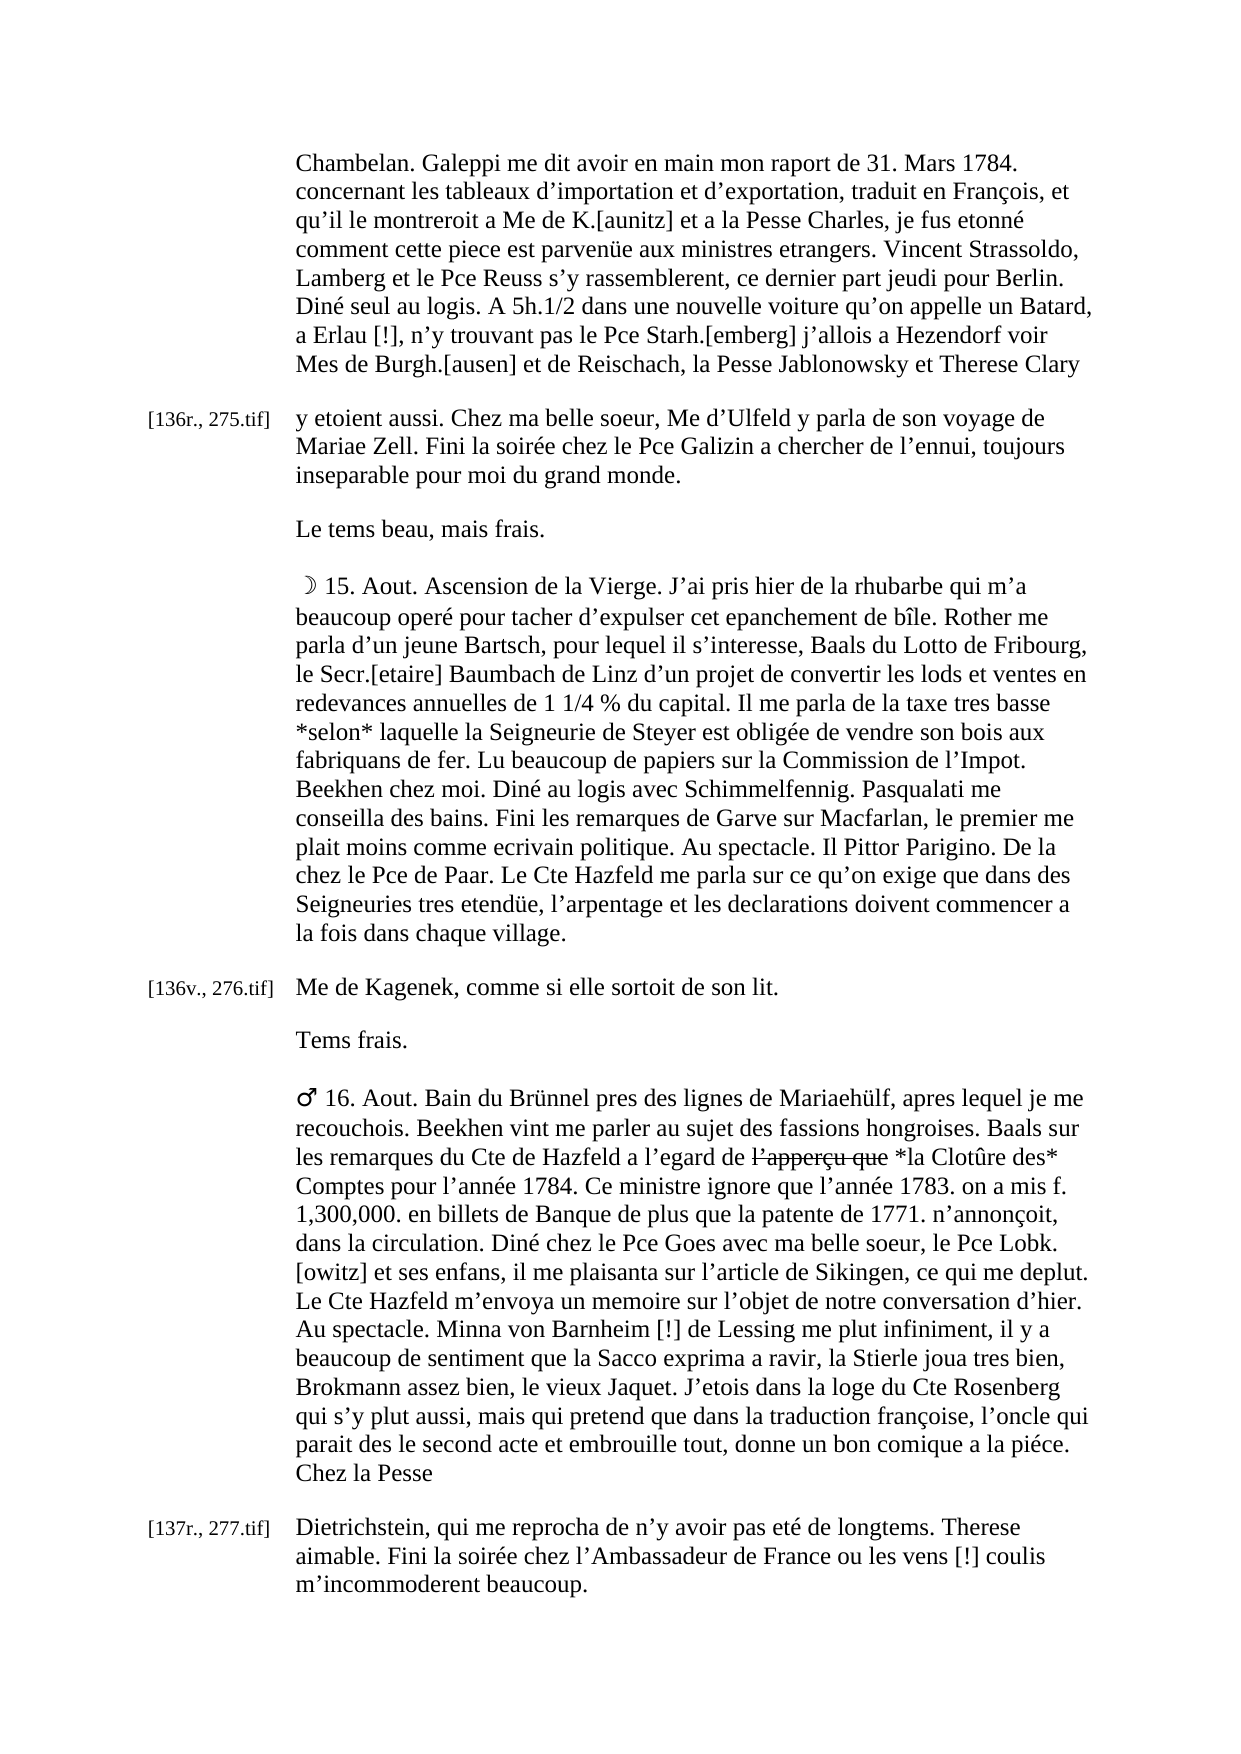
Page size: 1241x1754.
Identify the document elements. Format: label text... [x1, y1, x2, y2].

text [136v., 276.tif] Me de Kagenek, comme si elle sortoit de son lit. [148, 972, 1093, 1000]
text Tems frais. [295, 1025, 1093, 1054]
text [137r., 277.tif] Dietrichstein, qui me reprocha de n’y avoir pas eté de longtems. Therese aimable. Fini la soirée chez l’Ambassadeur de France ou les vens [!] coulis m’incommoderent beaucoup. [148, 1512, 1093, 1598]
text ♂ 16. Aout. Bain du Brünnel pres des lignes de Mariaehülf, apres lequel je me recouchois. Beekhen vint me parler au sujet des fassions hongroises. Baals sur les remarques du Cte de Hazfeld a l’egard de l’apperçu que *la Clotûre des* Comptes pour l’année 1784. Ce ministre ignore que l’année 1783. on a mis f. 1,300,000. en billets de Banque de plus que la patente de 1771. n’annonçoit, dans la circulation. Diné chez le Pce Goes avec ma belle soeur, le Pce Lobk.[owitz] et ses enfans, il me plaisanta sur l’article de Sikingen, ce qui me deplut. Le Cte Hazfeld m’envoya un memoire sur l’objet de notre conversation d’hier. Au spectacle. Minna von Barnheim [!] de Lessing me plut infiniment, il y a beaucoup de sentiment que la Sacco exprima a ravir, la Stierle joua tres bien, Brokmann assez bien, le vieux Jaquet. J’etois dans la loge du Cte Rosenberg qui s’y plut aussi, mais qui pretend que dans la traduction françoise, l’oncle qui parait des le second acte et embrouille tout, donne un bon comique a la piéce. Chez la Pesse [295, 1079, 1093, 1487]
text Le tems beau, mais frais. [295, 514, 1093, 543]
text ☽ 15. Aout. Ascension de la Vierge. J’ai pris hier de la rhubarbe qui m’a beaucoup operé pour tacher d’expulser cet epanchement de bîle. Rother me parla d’un jeune Bartsch, pour lequel il s’interesse, Baals du Lotto de Fribourg, le Secr.[etaire] Baumbach de Linz d’un projet de convertir les lods et ventes en redevances annuelles de 1 1/4 % du capital. Il me parla de la taxe tres basse *selon* laquelle la Seigneurie de Steyer est obligée de vendre son bois aux fabriquans de fer. Lu beaucoup de papiers sur la Commission de l’Impot. Beekhen chez moi. Diné au logis avec Schimmelfennig. Pasqualati me conseilla des bains. Fini les remarques de Garve sur Macfarlan, le premier me plait moins comme ecrivain politique. Au spectacle. Il Pittor Parigino. De la chez le Pce de Paar. Le Cte Hazfeld me parla sur ce qu’on exige que dans des Seigneuries tres etendüe, l’arpentage et les declarations doivent commencer a la fois dans chaque village. [295, 568, 1093, 947]
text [295, 148, 1093, 378]
text [136r., 275.tif] y etoient aussi. Chez ma belle soeur, Me d’Ulfeld y parla de son voyage de Mariae Zell. Fini la soirée chez le Pce Galizin a chercher de l’ennui, toujours inseparable pour moi du grand monde. [148, 403, 1093, 489]
